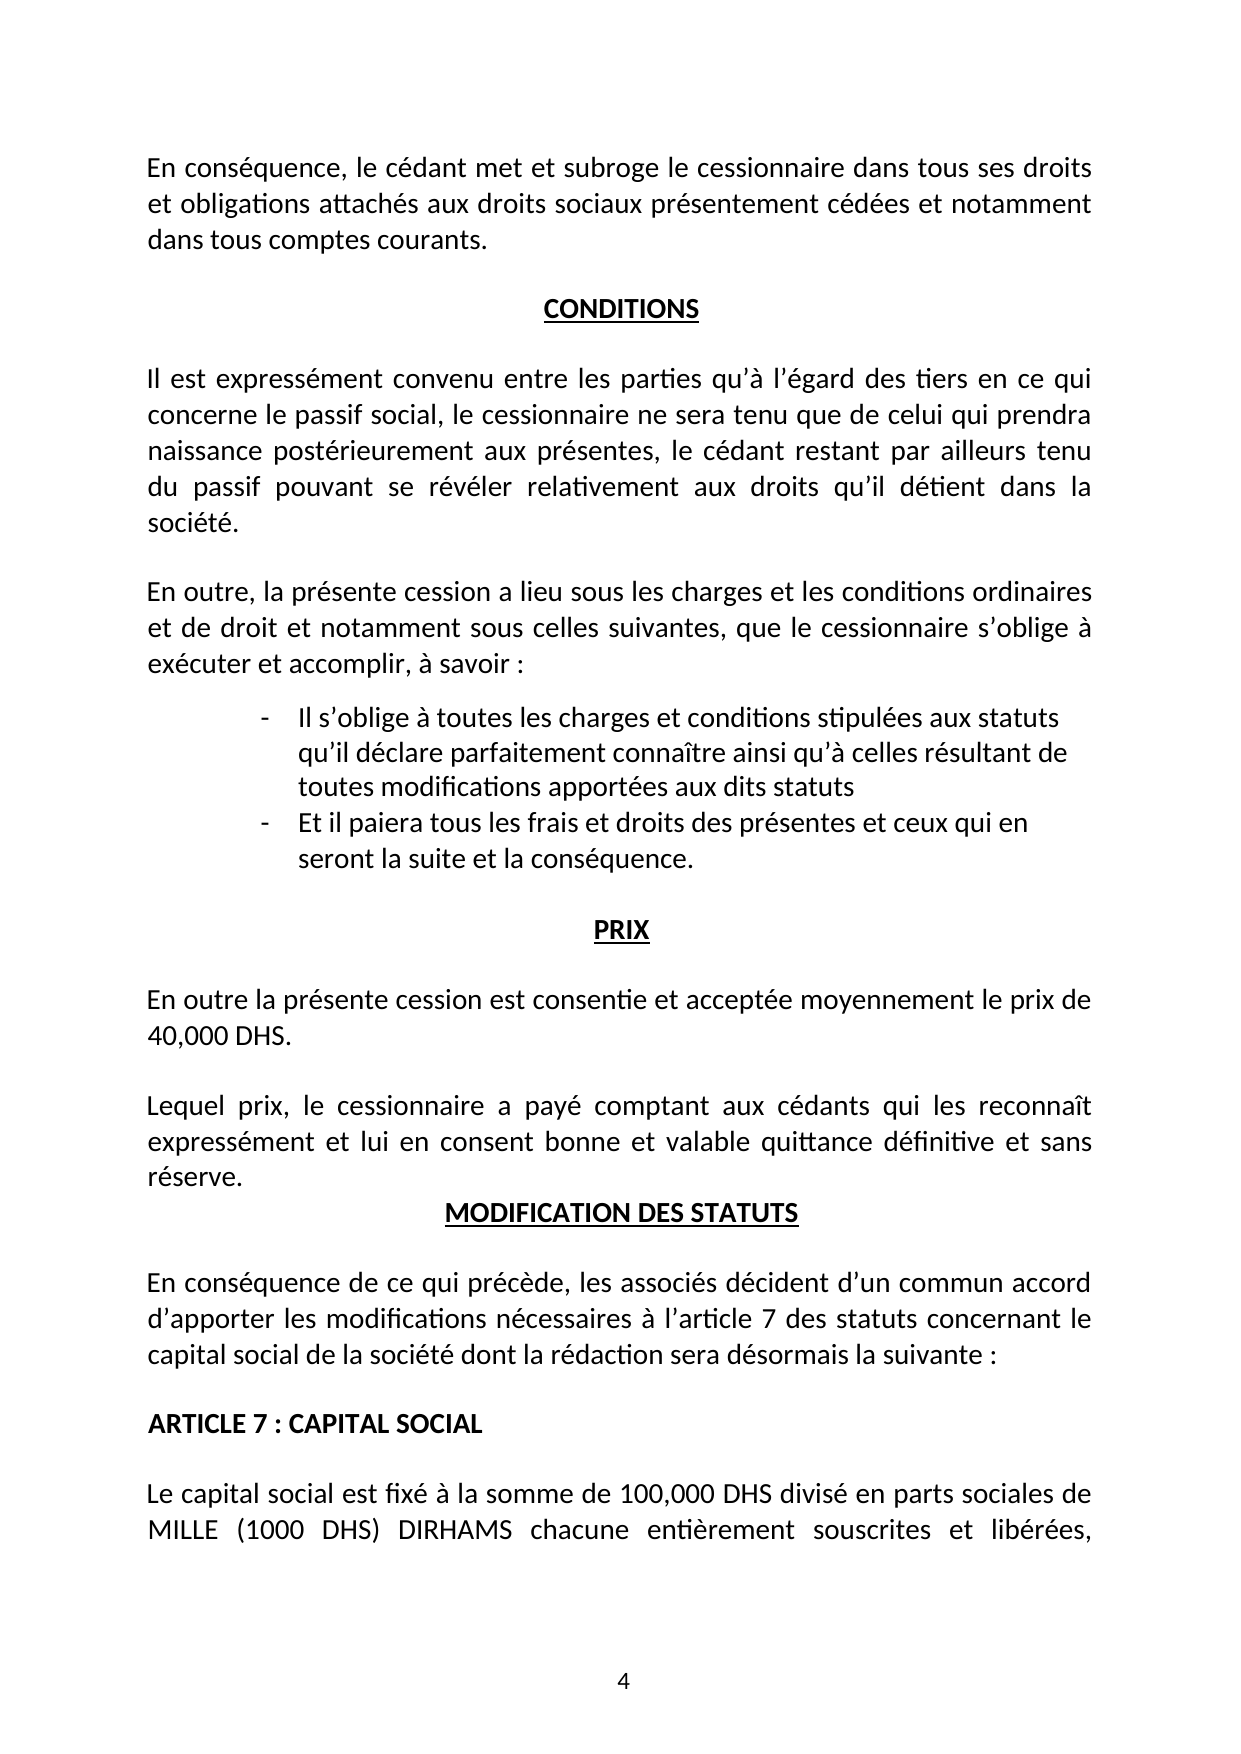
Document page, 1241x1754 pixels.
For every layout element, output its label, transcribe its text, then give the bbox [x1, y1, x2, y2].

text En outre, la présente cession a lieu sous les charges et les conditions ordinaires et de droit et notamment sous celles suivantes, que le cessionnaire s’oblige à exécuter et accomplir, à savoir : [146, 573, 1093, 681]
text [146, 1475, 1093, 1546]
list Il s’oblige à toutes les charges et conditions stipulées aux statuts qu’il déclare parfaitement connaître ainsi qu’à celles résultant de toutes modifications apportées aux dits statuts [260, 700, 1093, 804]
text Lequel prix, le cessionnaire a payé comptant aux cédants qui les reconnaît expressément et lui en consent bonne et valable quittance définitive et sans réserve. [146, 1087, 1093, 1194]
text En conséquence, le cédant met et subroge le cessionnaire dans tous ses droits et obligations attachés aux droits sociaux présentement cédées et notamment dans tous comptes courants. [146, 149, 1093, 256]
text En outre la présente cession est consentie et acceptée moyennement le prix de 40,000 DHS. [146, 981, 1093, 1053]
subtitle MODIFICATION DES STATUTS [148, 1194, 1095, 1230]
list Et il paiera tous les frais et droits des présentes et ceux qui en seront la suite et la conséquence. [260, 804, 1093, 876]
subtitle CONDITIONS [148, 290, 1095, 326]
text ARTICLE 7 : CAPITAL SOCIAL [148, 1406, 1093, 1441]
text En conséquence de ce qui précède, les associés décident d’un commun accord d’apporter les modifications nécessaires à l’article 7 des statuts concernant le capital social de la société dont la rédaction sera désormais la suivante : [146, 1264, 1093, 1372]
text Il est expressément convenu entre les parties qu’à l’égard des tiers en ce qui concerne le passif social, le cessionnaire ne sera tenu que de celui qui prendra naissance postérieurement aux présentes, le cédant restant par ailleurs tenu du passif pouvant se révéler relativement aux droits qu’il détient dans la société. [146, 360, 1093, 539]
subtitle PRIX [148, 911, 1095, 947]
